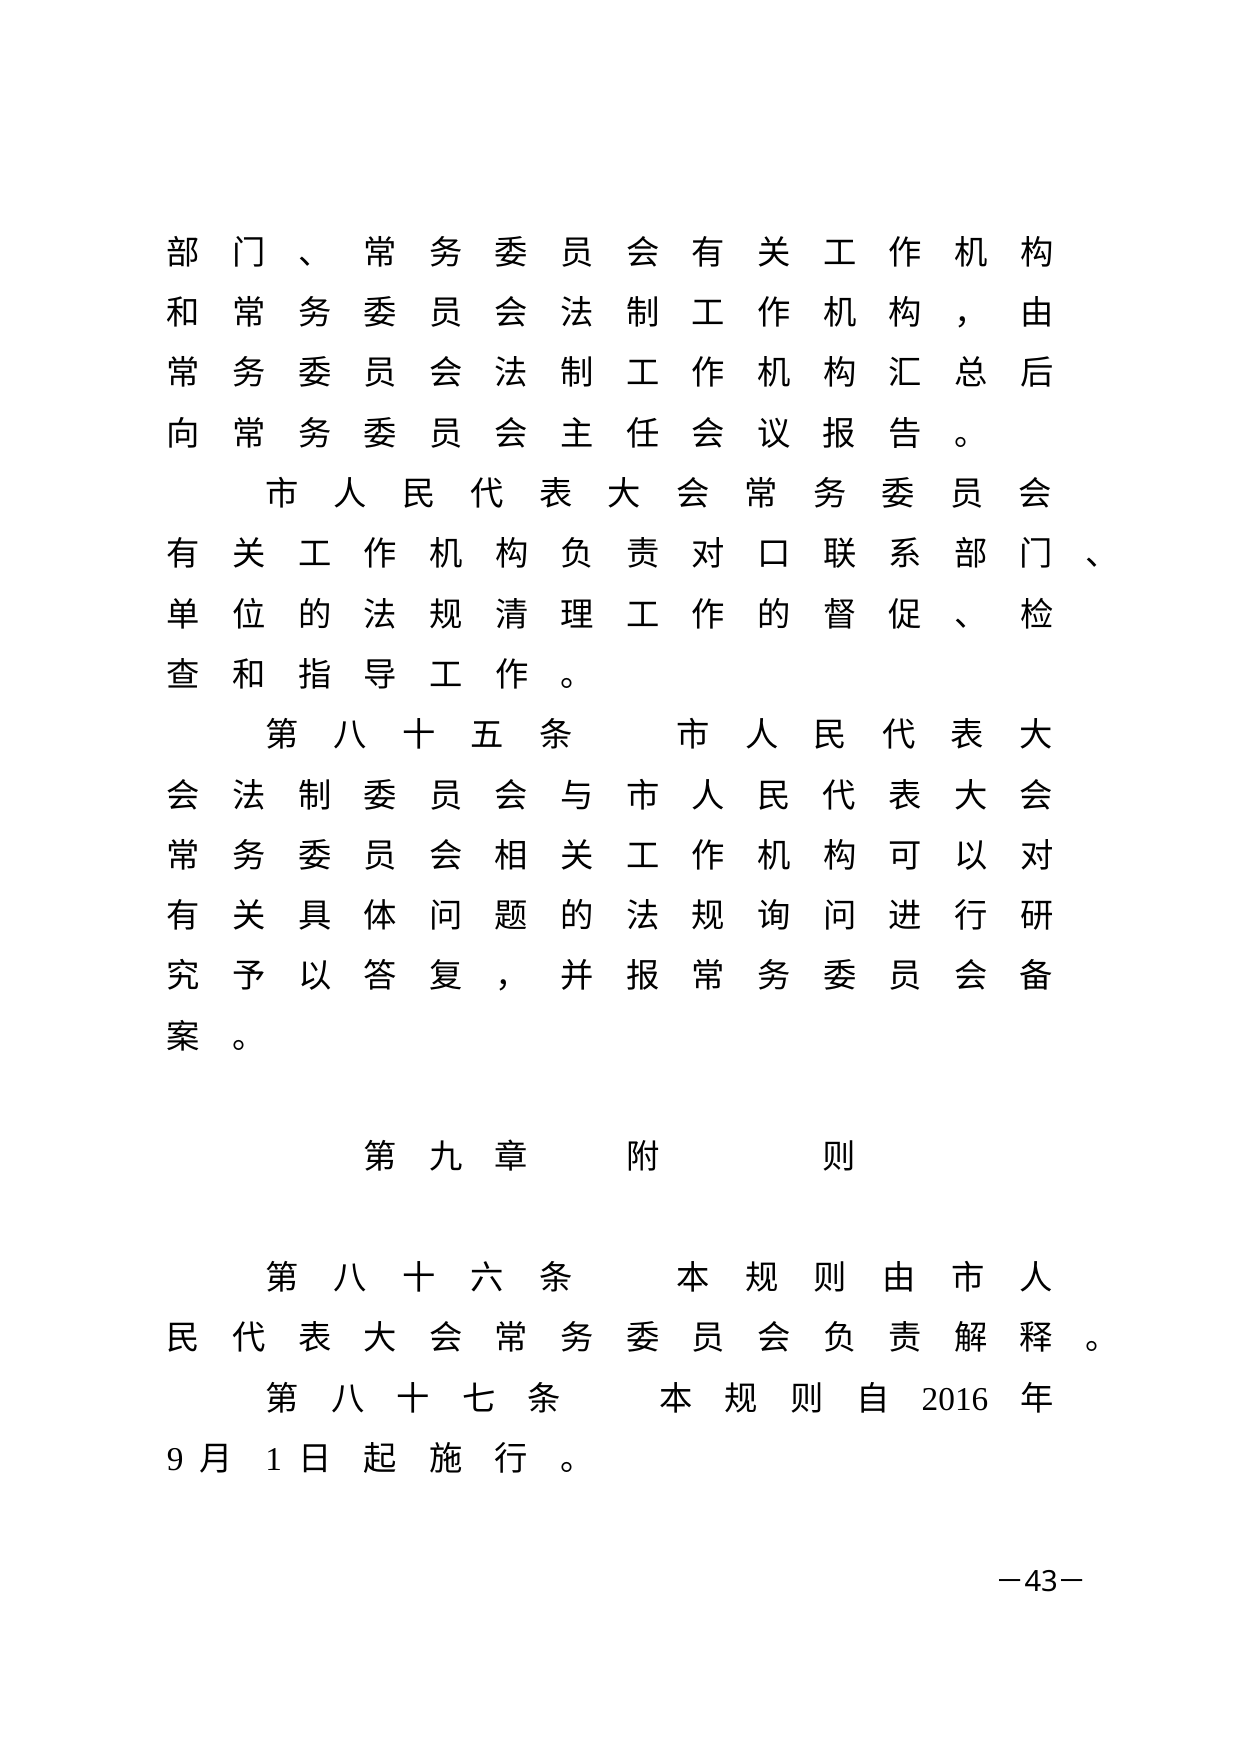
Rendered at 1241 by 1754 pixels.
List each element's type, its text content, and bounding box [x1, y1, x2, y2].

text 第九章 附 则 [167, 1124, 1085, 1184]
text 第八十六条 本规则由市人民代表大会常务委员会负责解释。 [167, 1245, 1085, 1365]
text 第八十七条 本规则自2016年9月1日起施行。 [167, 1365, 1085, 1486]
text 第八十五条 市人民代表大会法制委员会与市人民代表大会常务委员会相关工作机构可以对有关具体问题的法规询问进行研究予以答复，并报常务委员会备案。 [167, 702, 1085, 1064]
text 市人民代表大会常务委员会有关工作机构负责对口联系部门、单位的法规清理工作的督促、检查和指导工作。 [167, 461, 1085, 702]
